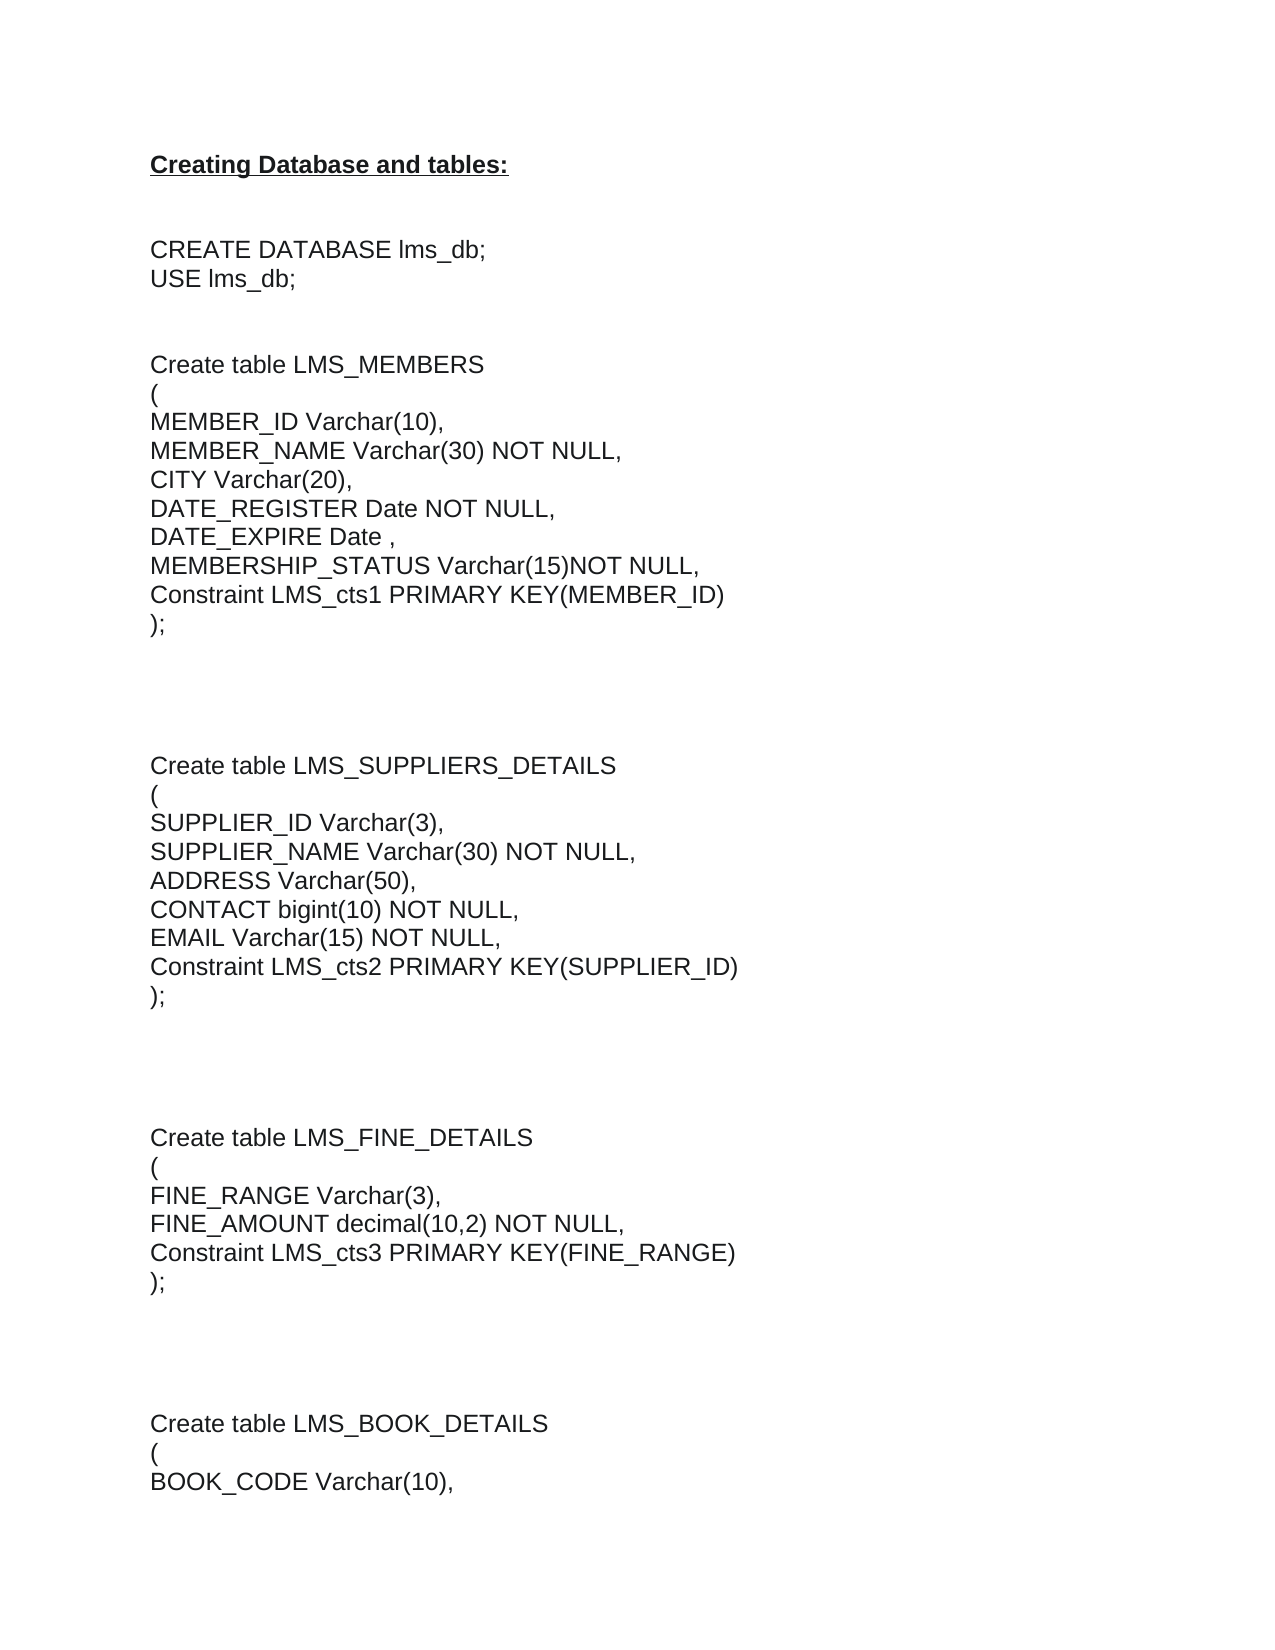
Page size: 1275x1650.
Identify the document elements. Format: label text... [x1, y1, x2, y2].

text MEMBER_ID Varchar(10), [150, 407, 1125, 436]
text MEMBERSHIP_STATUS Varchar(15)NOT NULL, [150, 551, 1125, 580]
text MEMBER_NAME Varchar(30) NOT NULL, [150, 436, 1125, 465]
text ADDRESS Varchar(50), [150, 866, 1125, 894]
text Create table LMS_SUPPLIERS_DETAILS [150, 751, 1125, 779]
text Create table LMS_FINE_DETAILS [150, 1123, 1125, 1152]
text DATE_REGISTER Date NOT NULL, [150, 493, 1125, 522]
text ); [150, 981, 1125, 1009]
text FINE_RANGE Varchar(3), [150, 1181, 1125, 1209]
text Create table LMS_BOOK_DETAILS [150, 1409, 1125, 1438]
text SUPPLIER_ID Varchar(3), [150, 808, 1125, 837]
text Constraint LMS_cts1 PRIMARY KEY(MEMBER_ID) [150, 580, 1125, 608]
text ( [150, 1438, 1125, 1467]
text EMAIL Varchar(15) NOT NULL, [150, 923, 1125, 952]
text CITY Varchar(20), [150, 465, 1125, 493]
text USE lms_db; [150, 264, 1125, 293]
text ( [150, 1152, 1125, 1181]
text SUPPLIER_NAME Varchar(30) NOT NULL, [150, 837, 1125, 866]
text ( [150, 779, 1125, 808]
text BOOK_CODE Varchar(10), [150, 1467, 1125, 1495]
text ); [150, 608, 1125, 637]
text ( [150, 378, 1125, 407]
text CREATE DATABASE lms_db; [150, 236, 1125, 264]
text Constraint LMS_cts3 PRIMARY KEY(FINE_RANGE) [150, 1238, 1125, 1267]
text Create table LMS_MEMBERS [150, 350, 1125, 378]
text FINE_AMOUNT decimal(10,2) NOT NULL, [150, 1209, 1125, 1238]
text DATE_EXPIRE Date , [150, 522, 1125, 551]
text Constraint LMS_cts2 PRIMARY KEY(SUPPLIER_ID) [150, 952, 1125, 981]
text CONTACT bigint(10) NOT NULL, [150, 894, 1125, 923]
text ); [150, 1267, 1125, 1296]
text Creating Database and tables: [150, 150, 1125, 179]
